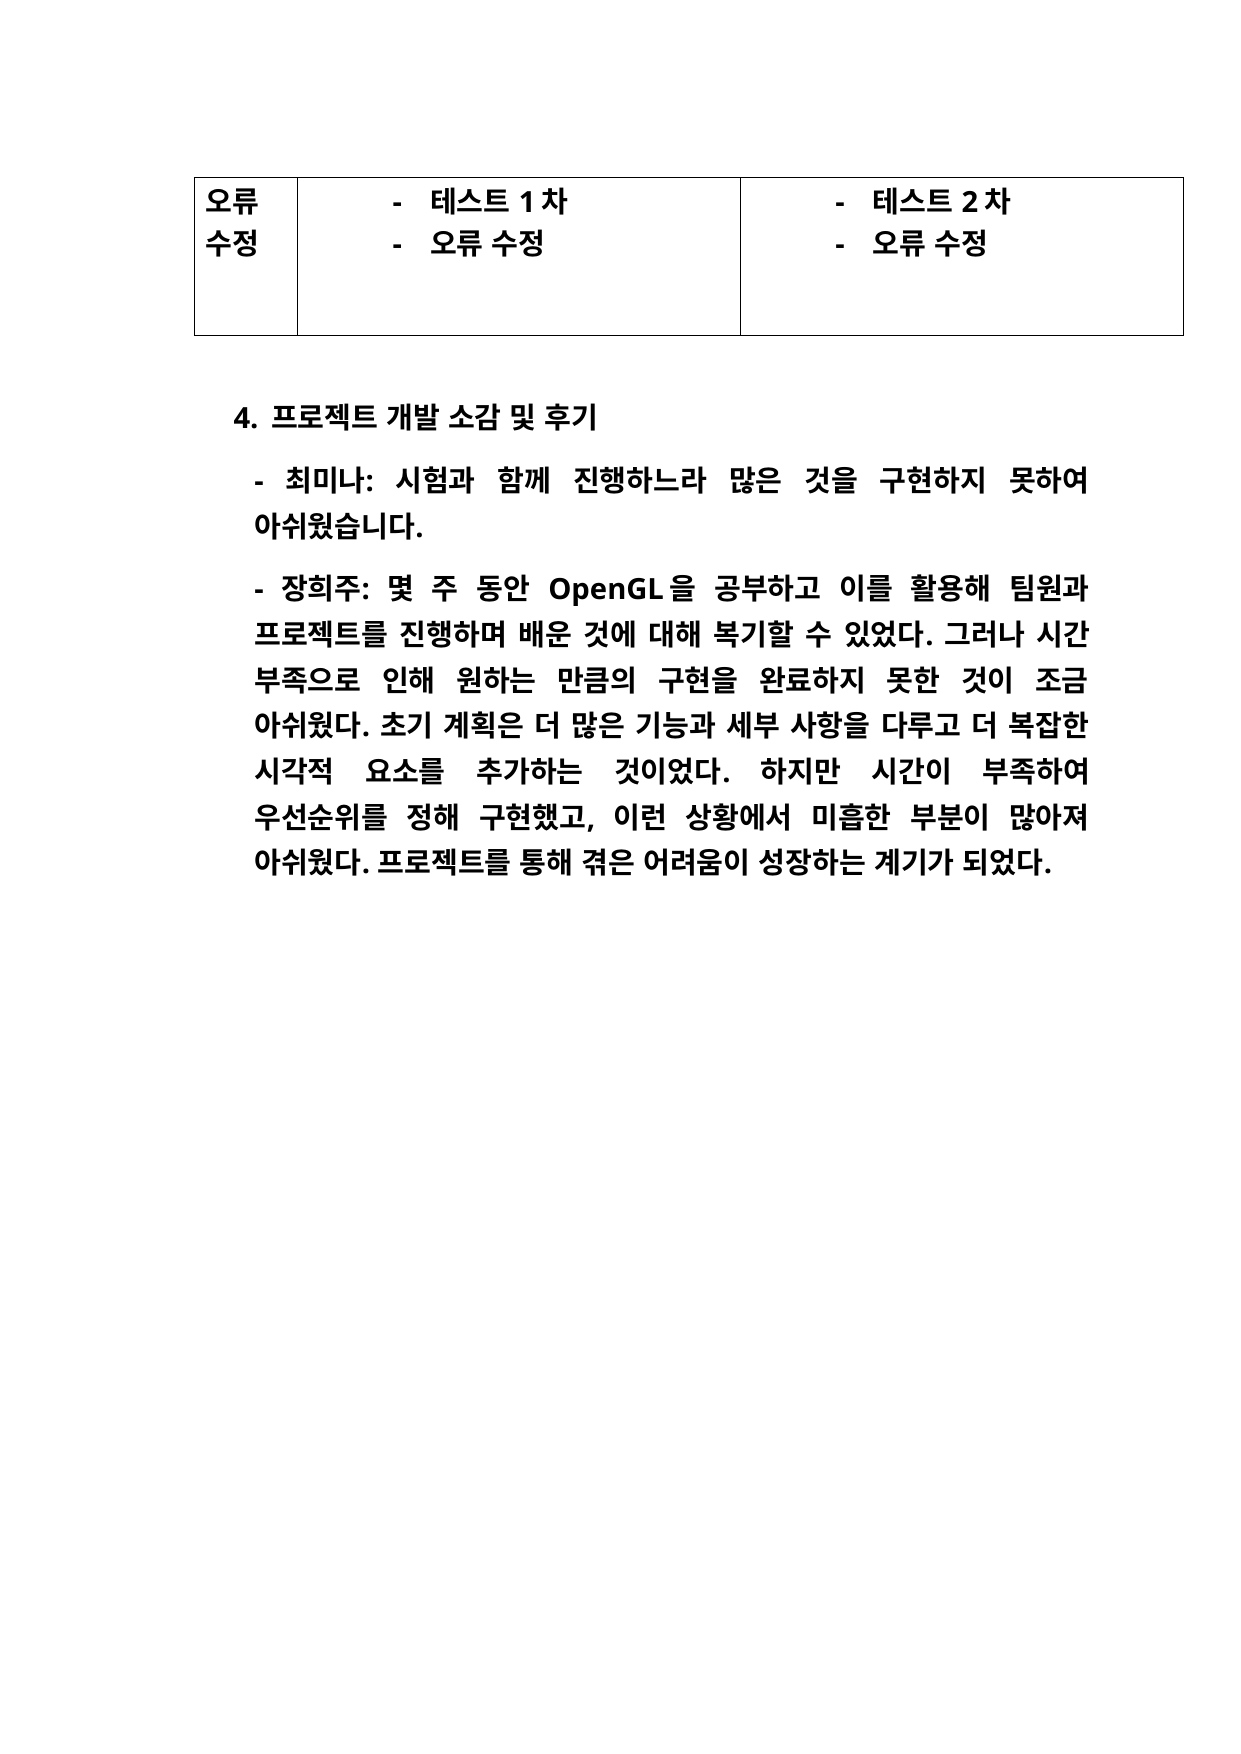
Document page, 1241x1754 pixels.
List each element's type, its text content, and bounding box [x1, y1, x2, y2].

list - 최미나: 시험과 함께 진행하느라 많은 것을 구현하지 못하여 아쉬웠습니다. [254, 457, 1090, 546]
table_cell 테스트 2차 오류 수정 [741, 178, 1183, 334]
table_cell 테스트 1차 오류 수정 [298, 178, 740, 334]
list 프로젝트 개발 소감 및 후기 [233, 395, 1090, 437]
table_cell 오류 수정 [195, 178, 297, 334]
list - 장희주: 몇 주 동안 OpenGL을 공부하고 이를 활용해 팀원과 프로젝트를 진행하며 배운 것에 대해 복기할 수 있었다. 그러나 시간 부족으로 인해 원하는 만큼의 구현을 완료하지 못한 것이 조금 아쉬웠다. 초기 계획은 더 많은 기능과 세부 사항을 다루고 더 복잡한 시각적 요소를 추가하는 것이었다. 하지만 시간이 부족하여 우선순위를 정해 구현했고, 이런 상황에서 미흡한 부분이 많아져 아쉬웠다. 프로젝트를 통해 겪은 어려움이 성장하는 계기가 되었다. [254, 566, 1090, 882]
